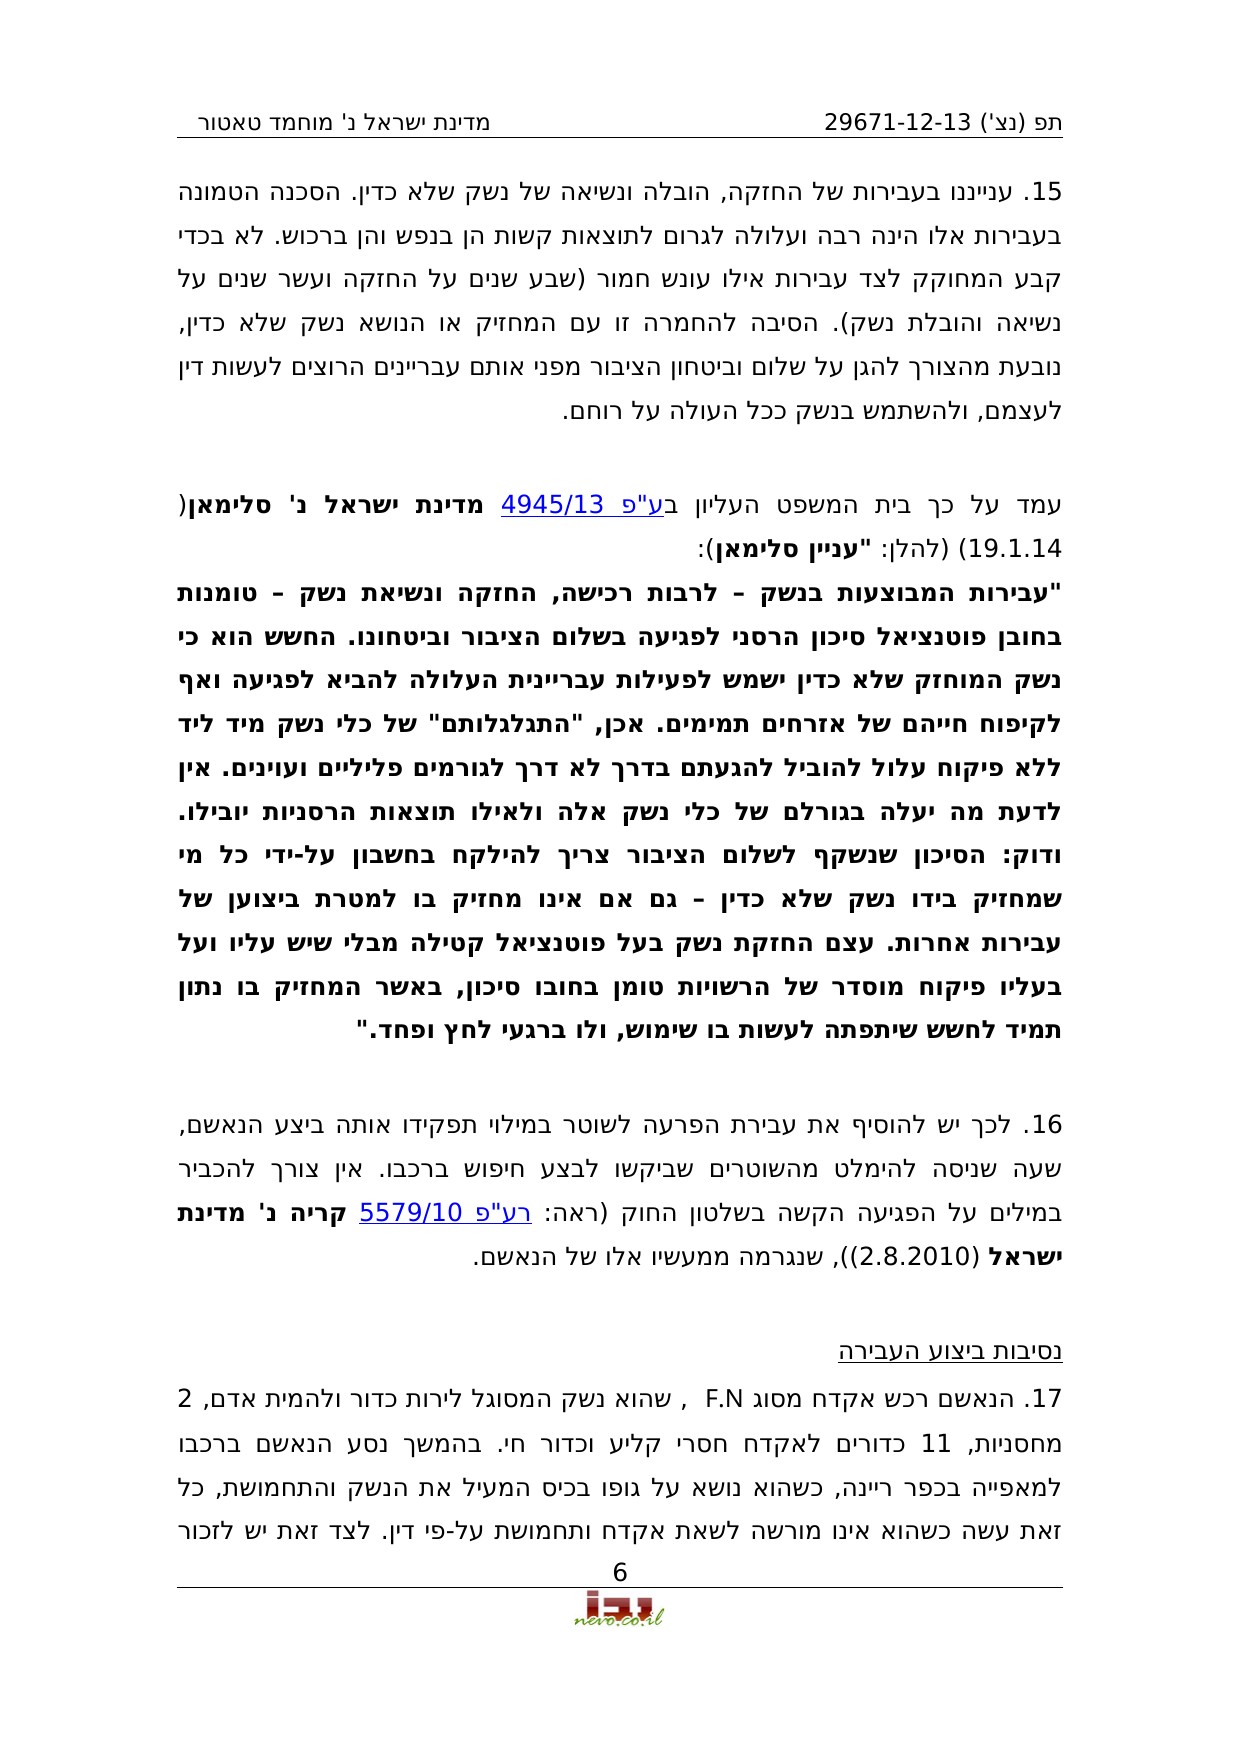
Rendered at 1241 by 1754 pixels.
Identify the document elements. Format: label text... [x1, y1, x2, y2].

text 15. ענייננו בעבירות של החזקה, הובלה ונשיאה של נשק שלא כדין. הסכנה הטמונה בעבירות אלו הינה רבה ועלולה לגרום לתוצאות קשות הן בנפש והן ברכוש. לא בכדי קבע המחוקק לצד עבירות אילו עונש חמור (שבע שנים על החזקה ועשר שנים על נשיאה והובלת נשק). הסיבה להחמרה זו עם המחזיק או הנושא נשק שלא כדין, נובעת מהצורך להגן על שלום וביטחון הציבור מפני אותם עבריינים הרוצים לעשות דין לעצמם, ולהשתמש בנשק ככל העולה על רוחם. [177, 177, 1063, 425]
text נסיבות ביצוע העבירה [177, 1337, 1063, 1366]
picture [574, 1590, 666, 1627]
text "עבירות המבוצעות בנשק – לרבות רכישה, החזקה ונשיאת נשק – טומנות בחובן פוטנציאל סיכון הרסני לפגיעה בשלום הציבור וביטחונו. החשש הוא כי נשק המוחזק שלא כדין ישמש לפעילות עבריינית העלולה להביא לפגיעה ואף לקיפוח חייהם של אזרחים תמימים. אכן, "התגלגלותם" של כלי נשק מיד ליד ללא פיקוח עלול להוביל להגעתם בדרך לא דרך לגורמים פליליים ועוינים. אין לדעת מה יעלה בגורלם של כלי נשק אלה ולאילו תוצאות הרסניות יובילו. ודוק: הסיכון שנשקף לשלום הציבור צריך להילקח בחשבון על-ידי כל מי שמחזיק בידו נשק שלא כדין – גם אם אינו מחזיק בו למטרת ביצוען של עבירות אחרות. עצם החזקת נשק בעל פוטנציאל קטילה מבלי שיש עליו ועל בעליו פיקוח מוסדר של הרשויות טומן בחובו סיכון, באשר המחזיק בו נתון תמיד לחשש שיתפתה לעשות בו שימוש, ולו ברגעי לחץ ופחד." [177, 578, 1063, 1045]
text עמד על כך בית המשפט העליון בע"פ 4945/13 מדינת ישראל נ' סלימאן(19.1.14) (להלן: "עניין סלימאן): [177, 491, 1063, 564]
text 16. לכך יש להוסיף את עבירת הפרעה לשוטר במילוי תפקידו אותה ביצע הנאשם, שעה שניסה להימלט מהשוטרים שביקשו לבצע חיפוש ברכבו. אין צורך להכביר במילים על הפגיעה הקשה בשלטון החוק (ראה: רע"פ 5579/10 קריה נ' מדינת ישראל (2.8.2010)), שנגרמה ממעשיו אלו של הנאשם. [177, 1111, 1063, 1271]
